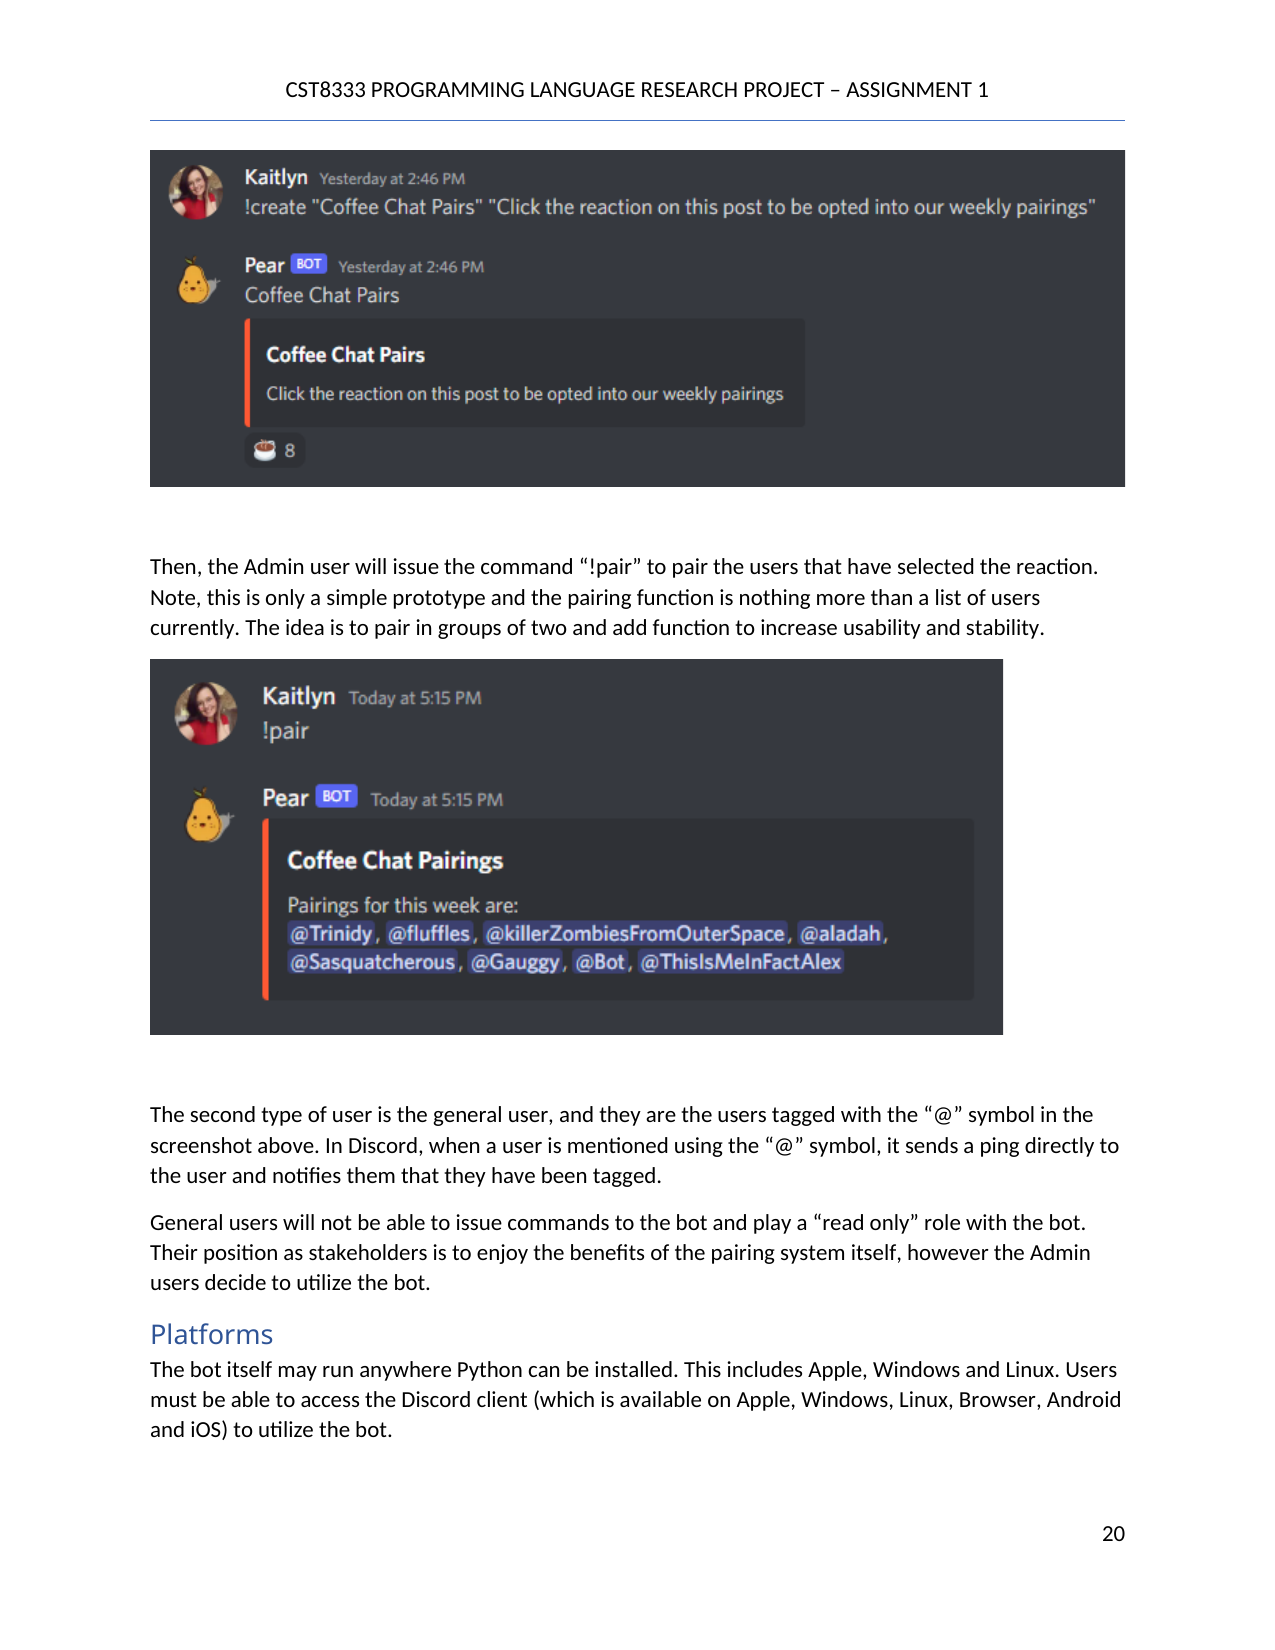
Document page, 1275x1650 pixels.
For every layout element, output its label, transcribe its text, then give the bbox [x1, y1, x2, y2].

text The bot itself may run anywhere Python can be installed. This includes Apple, Windows and Linux. Users must be able to access the Discord client (which is available on Apple, Windows, Linux, Browser, Android and iOS) to utilize the bot. [150, 1355, 1125, 1443]
picture [150, 150, 1125, 487]
text The second type of user is the general user, and they are the users tagged with the “@” symbol in the screenshot above. In Discord, when a user is mentioned using the “@” symbol, it sends a ping directly to the user and notifies them that they have been tagged. [150, 1101, 1125, 1189]
text General users will not be able to issue commands to the bot and play a “read only” role with the bot. Their position as stakeholders is to enjoy the benefits of the pairing system itself, however the Admin users decide to utilize the bot. [150, 1208, 1125, 1296]
picture [150, 659, 1004, 1035]
subtitle Platforms [150, 1315, 1125, 1352]
text Then, the Admin user will issue the command “!pair” to pair the users that have selected the reaction. Note, this is only a simple prototype and the pairing function is nothing more than a list of users currently. The idea is to pair in groups of two and add function to increase usability and stability. [150, 552, 1125, 641]
